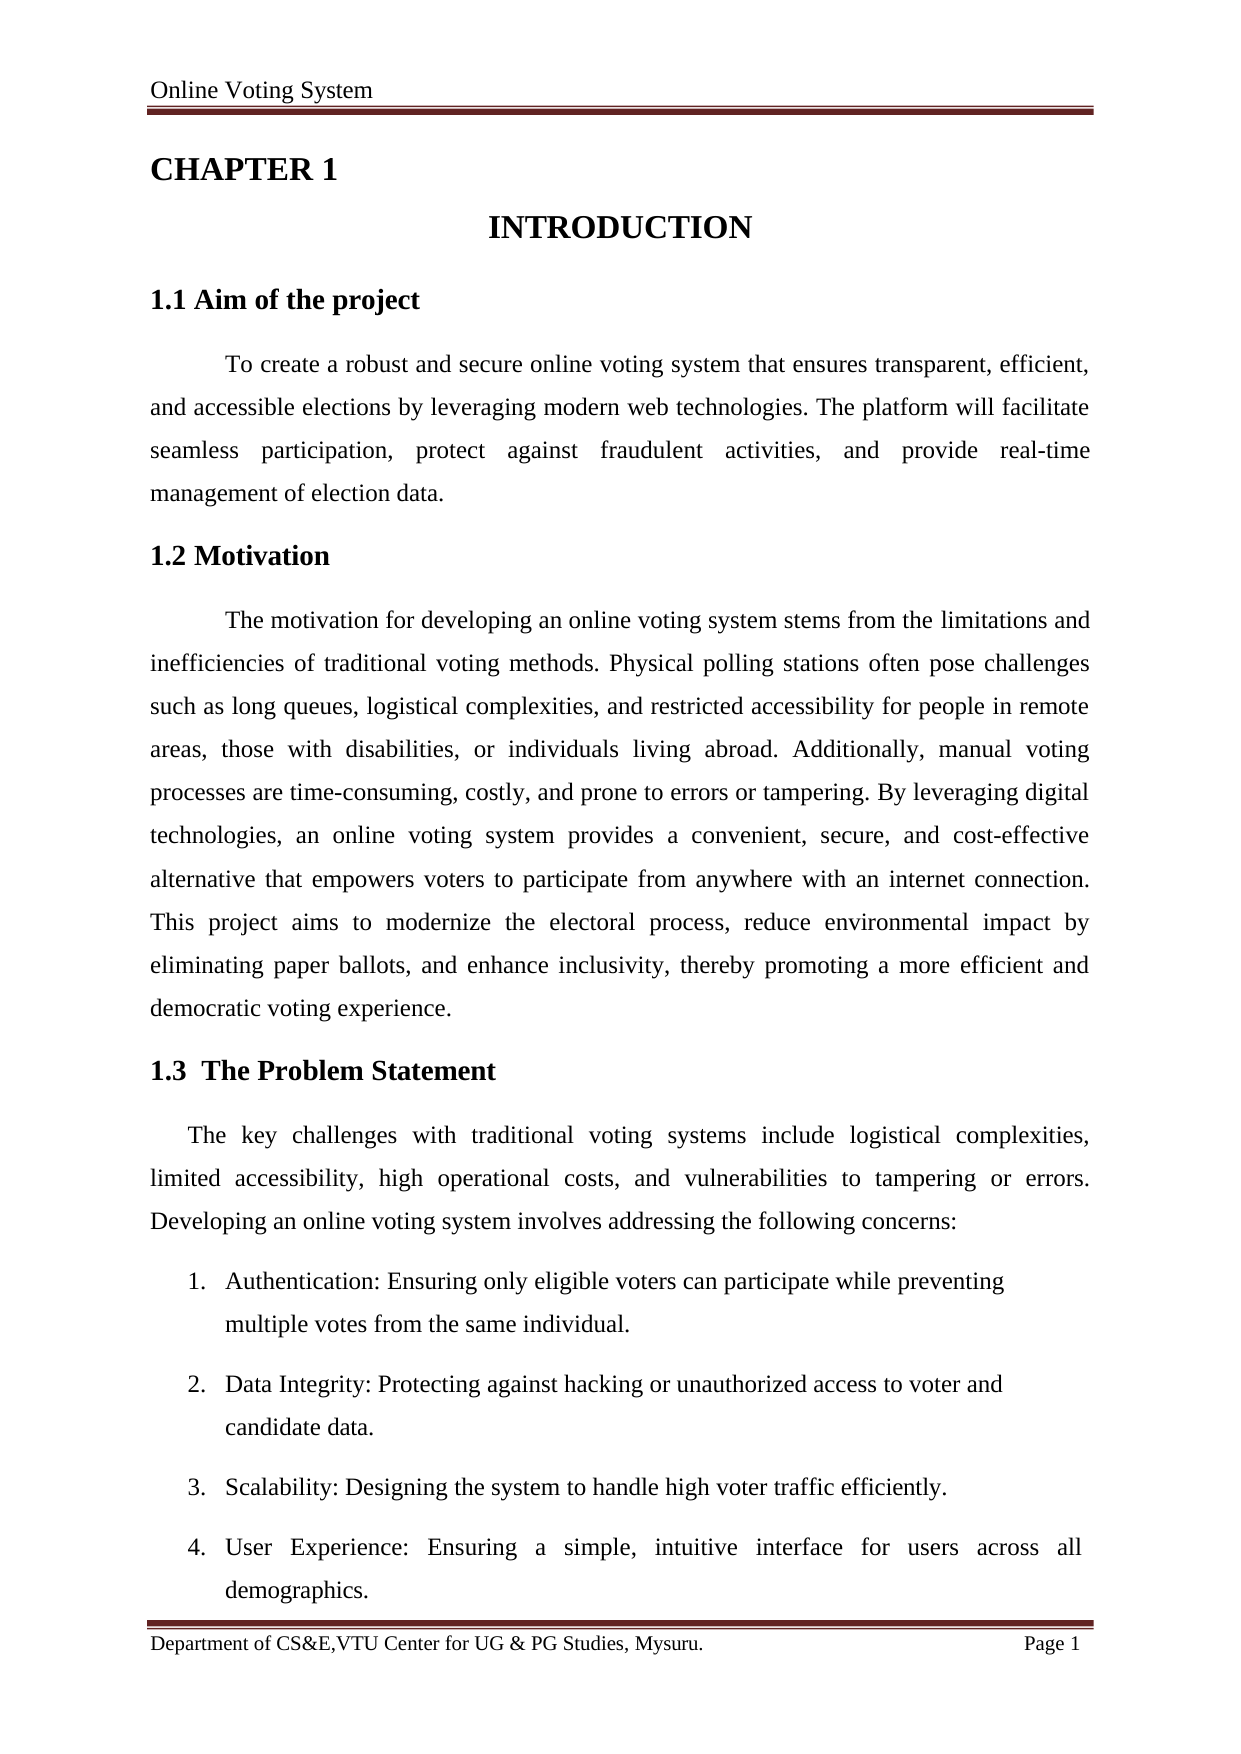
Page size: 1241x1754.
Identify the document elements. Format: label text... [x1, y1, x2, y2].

list Data Integrity: Protecting against hacking or unauthorized access to voter and candidate data. [187, 1369, 1090, 1441]
text INTRODUCTION [148, 208, 1092, 246]
text To create a robust and secure online voting system that ensures transparent, efficient, and accessible elections by leveraging modern web technologies. The platform will facilitate seamless participation, protect against fraudulent activities, and provide real-time management of election data. [150, 349, 1091, 507]
text The key challenges with traditional voting systems include logistical complexities, limited accessibility, high operational costs, and vulnerabilities to tampering or errors. Developing an online voting system involves addressing the following concerns: [150, 1120, 1090, 1235]
list Scalability: Designing the system to handle high voter traffic efficiently. [187, 1472, 1137, 1501]
list User Experience: Ensuring a simple, intuitive interface for users across all demographics. [187, 1532, 1090, 1603]
list Aim of the project [150, 282, 1137, 315]
list The Problem Statement [150, 1053, 1137, 1087]
list Authentication: Ensuring only eligible voters can participate while preventing multiple votes from the same individual. [187, 1266, 1091, 1338]
list Motivation [150, 538, 1137, 571]
text CHAPTER 1 [150, 149, 1137, 188]
text The motivation for developing an online voting system stems from the limitations and inefficiencies of traditional voting methods. Physical polling stations often pose challenges such as long queues, logistical complexities, and restricted accessibility for people in remote areas, those with disabilities, or individuals living abroad. Additionally, manual voting processes are time-consuming, costly, and prone to errors or tampering. By leveraging digital technologies, an online voting system provides a convenient, secure, and cost-effective alternative that empowers voters to participate from anywhere with an internet connection. This project aims to modernize the electoral process, reduce environmental impact by eliminating paper ballots, and enhance inclusivity, thereby promoting a more efficient and democratic voting experience. [150, 605, 1090, 1022]
